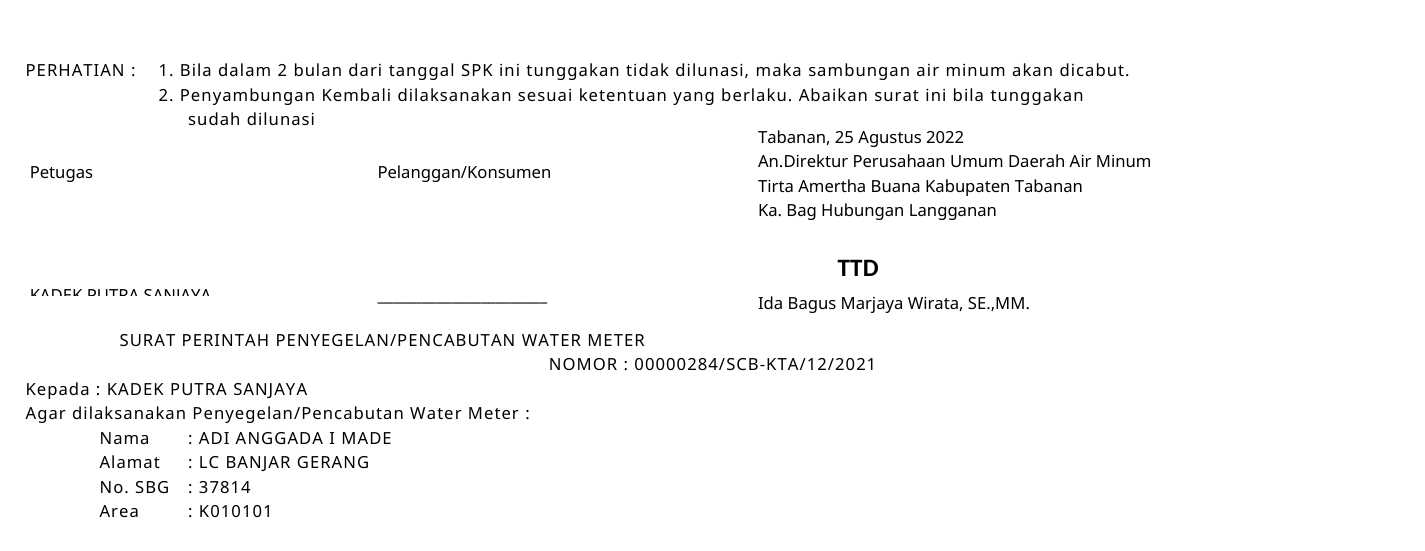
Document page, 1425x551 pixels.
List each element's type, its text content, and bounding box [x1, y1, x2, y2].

text SURAT PERINTAH PENYEGELAN/PENCABUTAN WATER METER [25, 328, 1399, 351]
text Alamat : LC BANJAR GERANG [25, 451, 1399, 473]
text No. SBG : 37814 [25, 475, 1399, 498]
text Nama : ADI ANGGADA I MADE [25, 426, 1399, 449]
text Agar dilaksanakan Penyegelan/Pencabutan Water Meter : [25, 402, 1399, 424]
text sudah dilunasi [25, 108, 1399, 131]
text NOMOR : 00000284/SCB-KTA/12/2021 [25, 353, 1399, 376]
text Kepada : KADEK PUTRA SANJAYA [25, 377, 1399, 400]
text PERHATIAN : 1. Bila dalam 2 bulan dari tanggal SPK ini tunggakan tidak dilunasi, maka sambungan air minum akan dicabut. [25, 59, 1399, 82]
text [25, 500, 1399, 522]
text 2. Penyambungan Kembali dilaksanakan sesuai ketentuan yang berlaku. Abaikan surat ini bila tunggakan [25, 83, 1399, 106]
